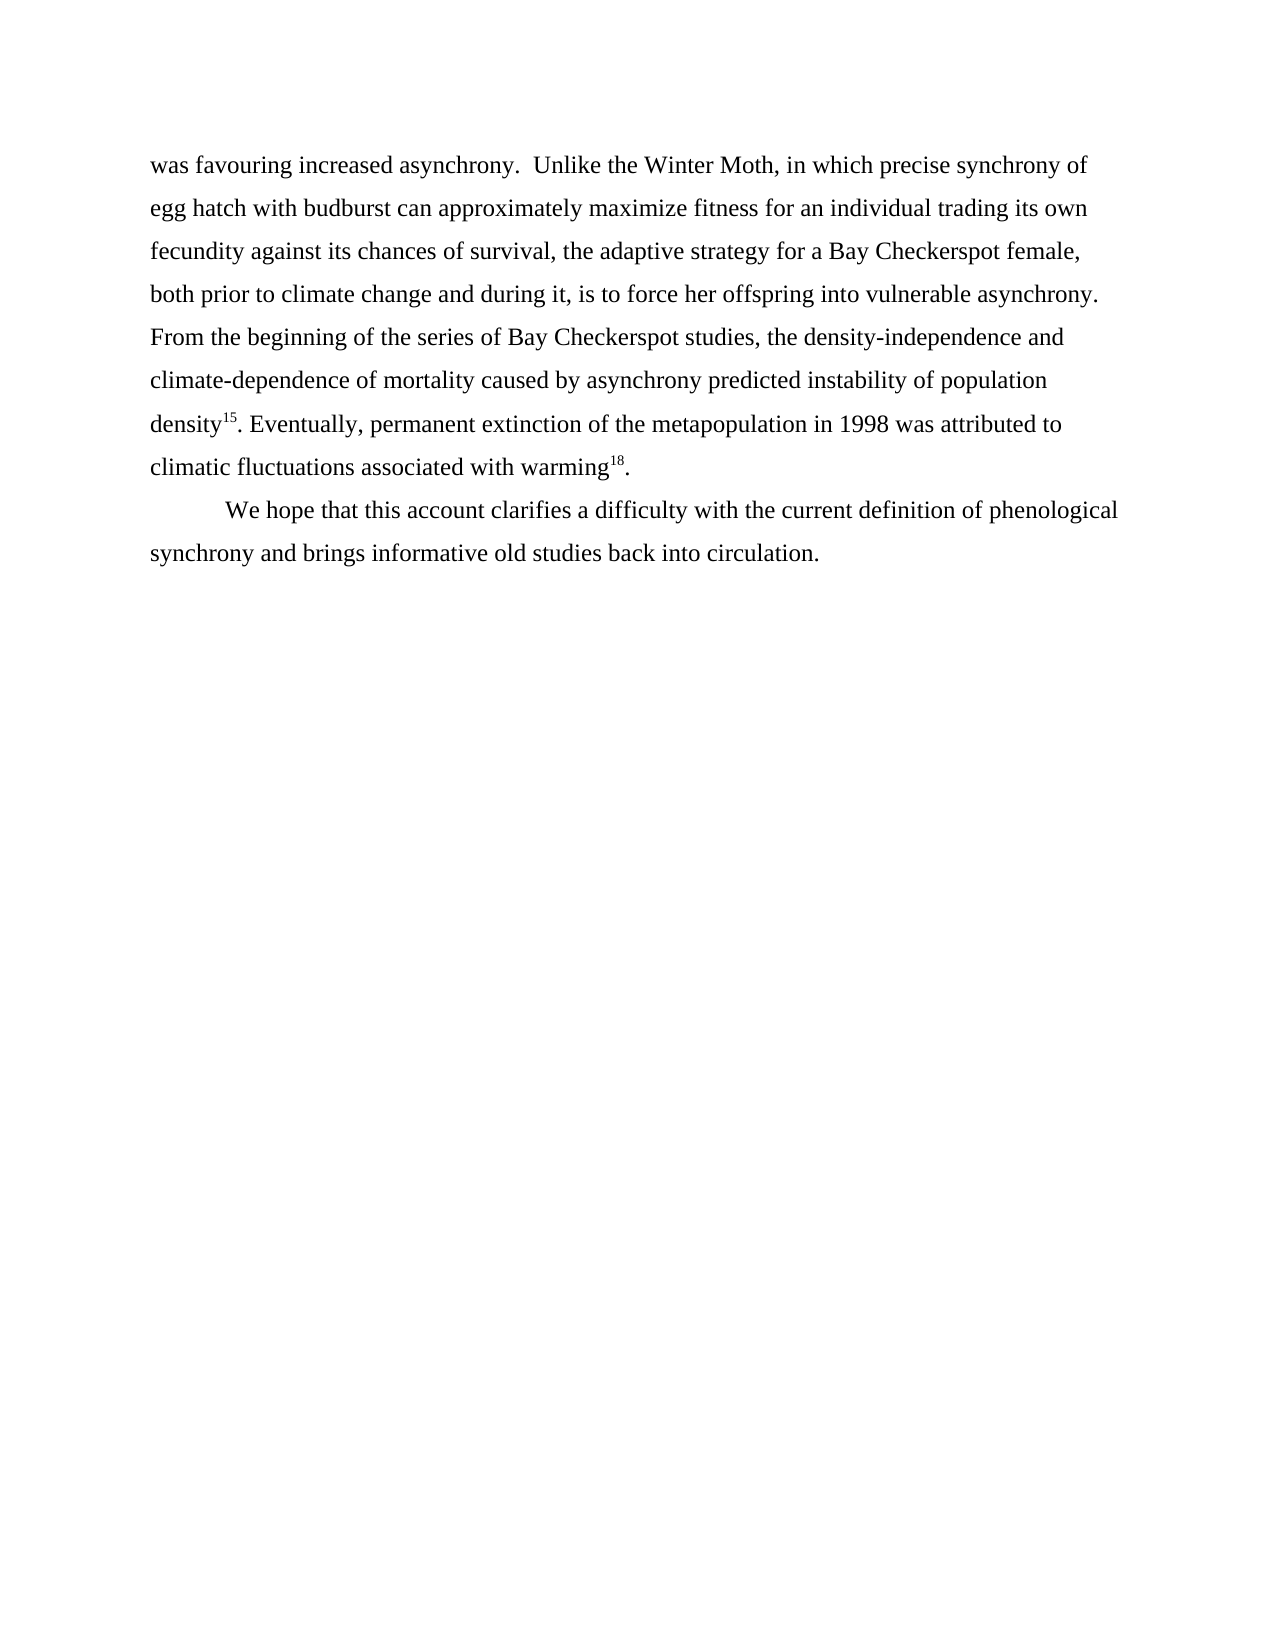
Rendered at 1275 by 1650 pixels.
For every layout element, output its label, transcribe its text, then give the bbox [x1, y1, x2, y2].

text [150, 150, 1125, 481]
text We hope that this account clarifies a difficulty with the current definition of phenological synchrony and brings informative old studies back into circulation. [150, 495, 1125, 567]
